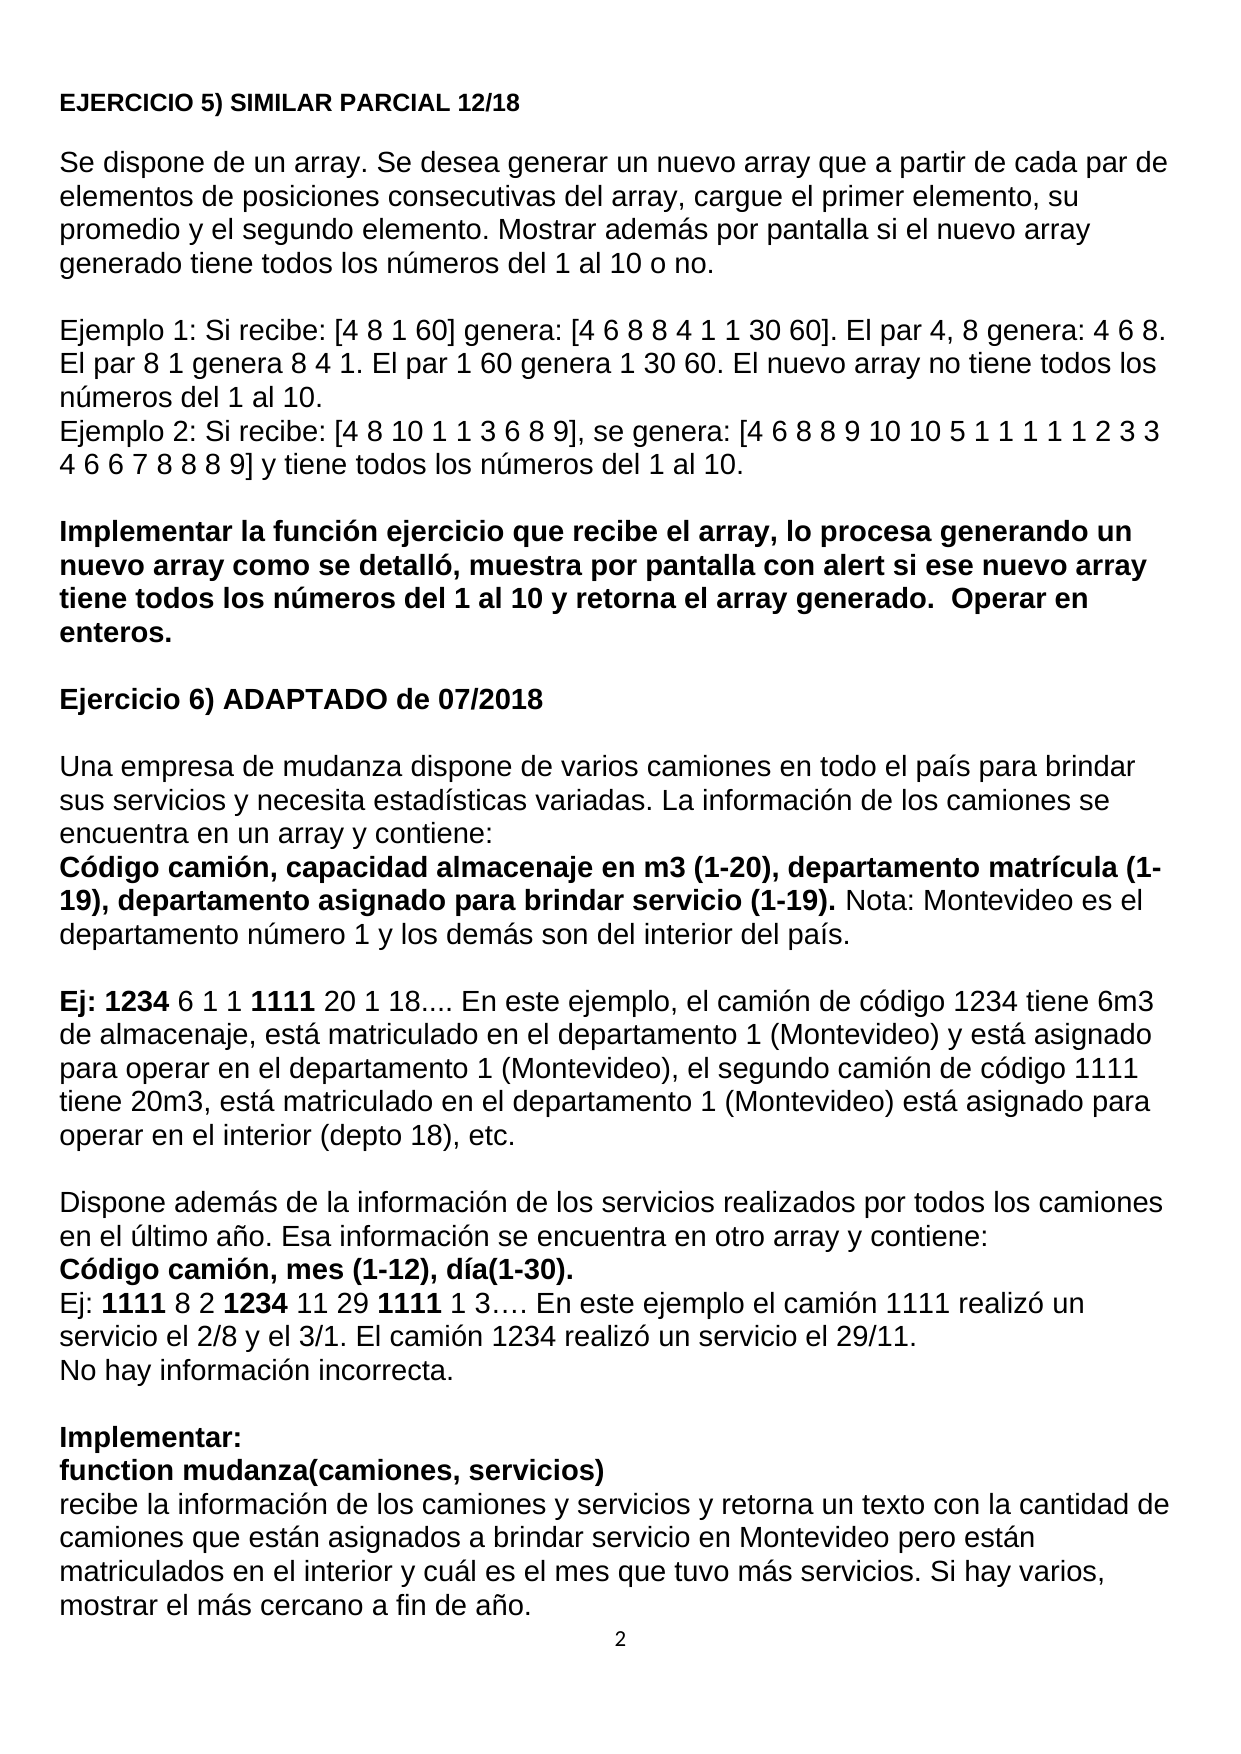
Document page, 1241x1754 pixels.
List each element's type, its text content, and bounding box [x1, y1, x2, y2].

text Una empresa de mudanza dispone de varios camiones en todo el país para brindar sus servicios y necesita estadísticas variadas. La información de los camiones se encuentra en un array y contiene: [59, 749, 1181, 850]
text Código camión, capacidad almacenaje en m3 (1-20), departamento matrícula (1-19), departamento asignado para brindar servicio (1-19). Nota: Montevideo es el departamento número 1 y los demás son del interior del país. [59, 850, 1181, 950]
text Implementar la función ejercicio que recibe el array, lo procesa generando un nuevo array como se detalló, muestra por pantalla con alert si ese nuevo array tiene todos los números del 1 al 10 y retorna el array generado. Operar en enteros. [59, 514, 1181, 648]
text Ejercicio 6) ADAPTADO de 07/2018 [59, 682, 1181, 716]
text Ejemplo 1: Si recibe: [4 8 1 60] genera: [4 6 8 8 4 1 1 30 60]. El par 4, 8 genera: 4 6 8. El par 8 1 genera 8 4 1. El par 1 60 genera 1 30 60. El nuevo array no tiene todos los números del 1 al 10. [59, 313, 1181, 414]
text Ej: 1111 8 2 1234 11 29 1111 1 3…. En este ejemplo el camión 1111 realizó un servicio el 2/8 y el 3/1. El camión 1234 realizó un servicio el 29/11. [59, 1286, 1181, 1353]
text function mudanza(camiones, servicios) [59, 1453, 1181, 1487]
text Código camión, mes (1-12), día(1-30). [59, 1252, 1181, 1286]
text EJERCICIO 5) SIMILAR PARCIAL 12/18 [59, 88, 1181, 117]
text Se dispone de un array. Se desea generar un nuevo array que a partir de cada par de elementos de posiciones consecutivas del array, cargue el primer elemento, su promedio y el segundo elemento. Mostrar además por pantalla si el nuevo array generado tiene todos los números del 1 al 10 o no. [59, 145, 1181, 279]
text Ej: 1234 6 1 1 1111 20 1 18.... En este ejemplo, el camión de código 1234 tiene 6m3 de almacenaje, está matriculado en el departamento 1 (Montevideo) y está asignado para operar en el departamento 1 (Montevideo), el segundo camión de código 1111 tiene 20m3, está matriculado en el departamento 1 (Montevideo) está asignado para operar en el interior (depto 18), etc. [59, 984, 1181, 1152]
text Ejemplo 2: Si recibe: [4 8 10 1 1 3 6 8 9], se genera: [4 6 8 8 9 10 10 5 1 1 1 1 1 2 3 3 4 6 6 7 8 8 8 9] y tiene todos los números del 1 al 10. [59, 414, 1181, 481]
text Implementar: [59, 1420, 1181, 1453]
text No hay información incorrecta. [59, 1353, 1181, 1386]
text Dispone además de la información de los servicios realizados por todos los camiones en el último año. Esa información se encuentra en otro array y contiene: [59, 1185, 1181, 1252]
text recibe la información de los camiones y servicios y retorna un texto con la cantidad de camiones que están asignados a brindar servicio en Montevideo pero están matriculados en el interior y cuál es el mes que tuvo más servicios. Si hay varios, mostrar el más cercano a fin de año. [59, 1487, 1181, 1621]
